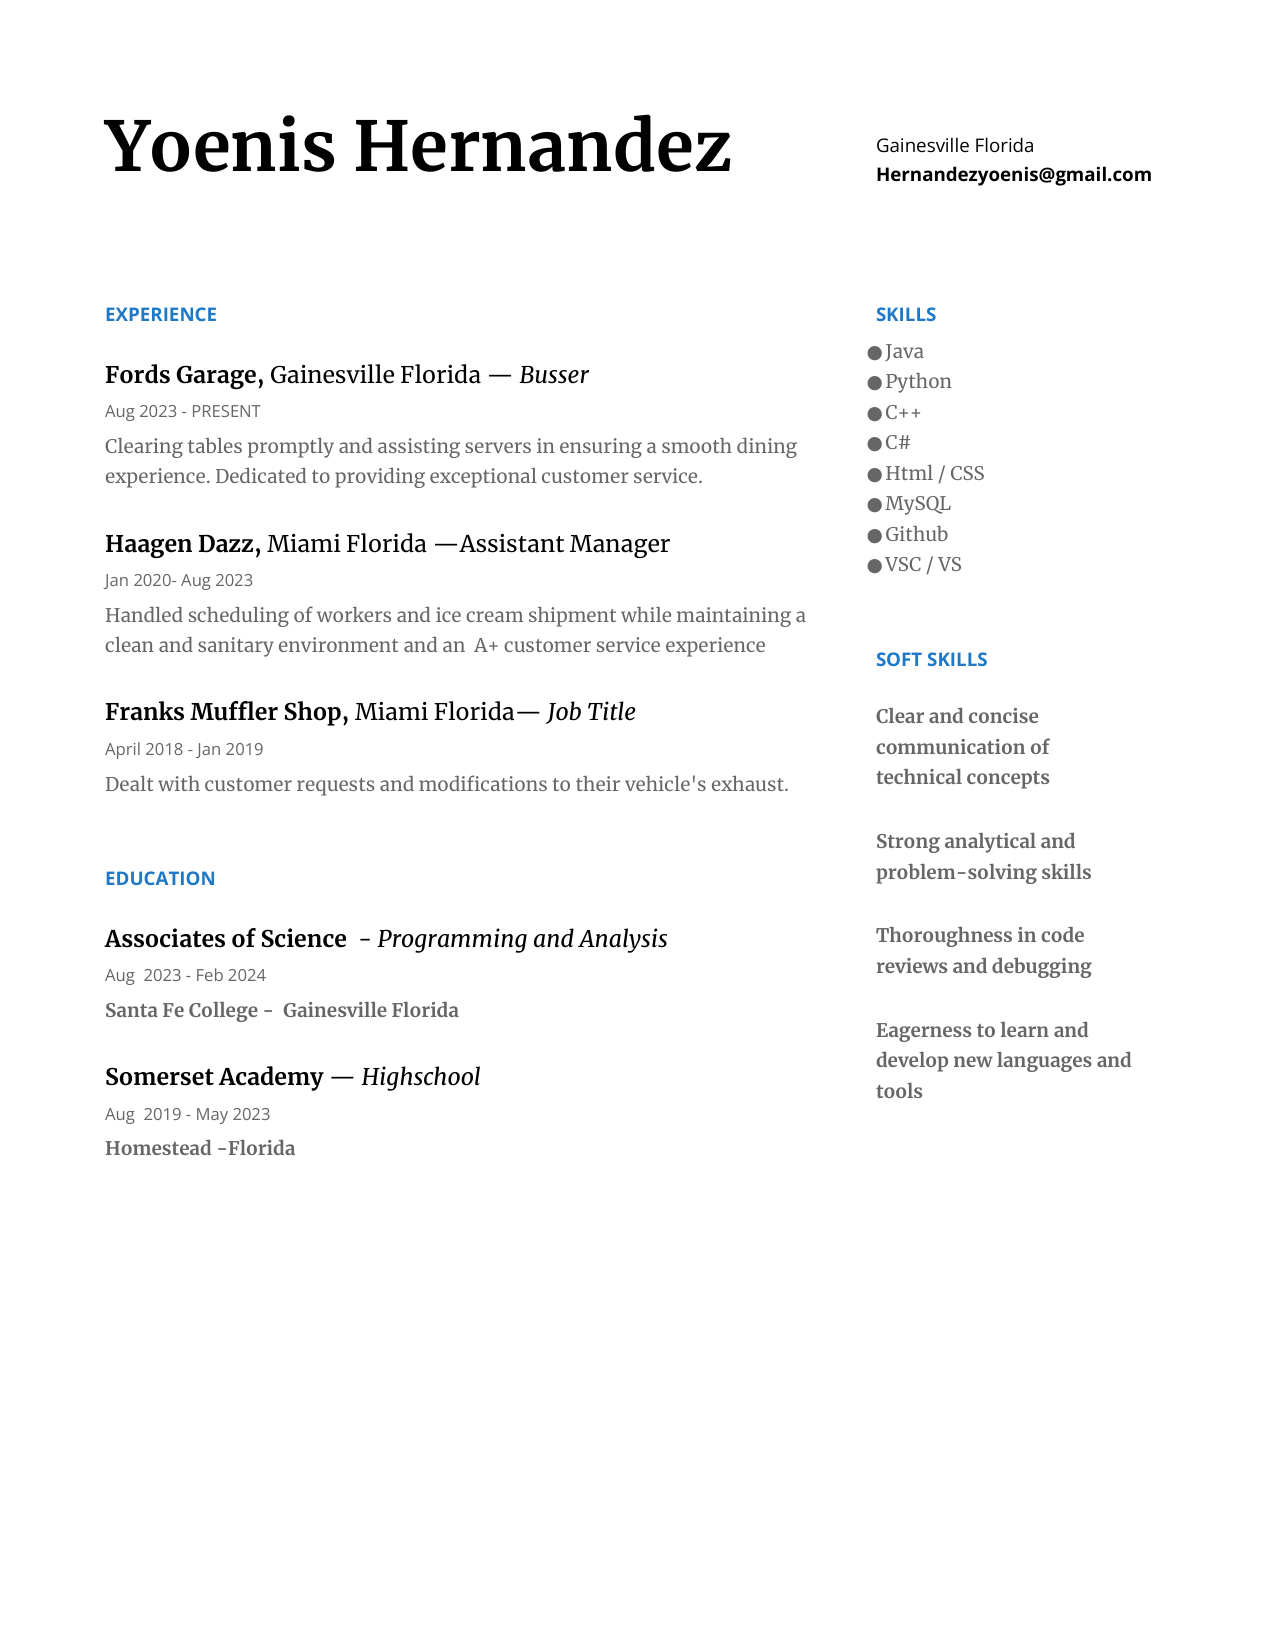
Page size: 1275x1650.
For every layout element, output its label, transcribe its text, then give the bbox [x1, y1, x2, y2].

table_header Gainesville Florida Hernandezyoenis@gmail.com [861, 88, 1181, 224]
table_cell SKILLS Java Python C++ C# Html / CSS MySQL Github VSC / VS SOFT SKILLS Clear and concise communication of technical concepts Strong analytical and problem-solving skills Thoroughness in code reviews and debugging Eagerness to learn and develop new languages and tools [861, 224, 1181, 1449]
table_header Yoenis Hernandez [90, 88, 861, 224]
table_cell EXPERIENCE Fords Garage, Gainesville Florida — Busser Aug 2023 - PRESENT Clearing tables promptly and assisting servers in ensuring a smooth dining experience. Dedicated to providing exceptional customer service. Haagen Dazz, Miami Florida —Assistant Manager Jan 2020- Aug 2023 Handled scheduling of workers and ice cream shipment while maintaining a clean and sanitary environment and an A+ customer service experience Franks Muffler Shop, Miami Florida— Job Title April 2018 - Jan 2019 Dealt with customer requests and modifications to their vehicle's exhaust. EDUCATION Associates of Science - Programming and Analysis Aug 2023 - Feb 2024 Santa Fe College - Gainesville Florida Somerset Academy — Highschool Aug 2019 - May 2023 Homestead -Florida [90, 224, 861, 1449]
